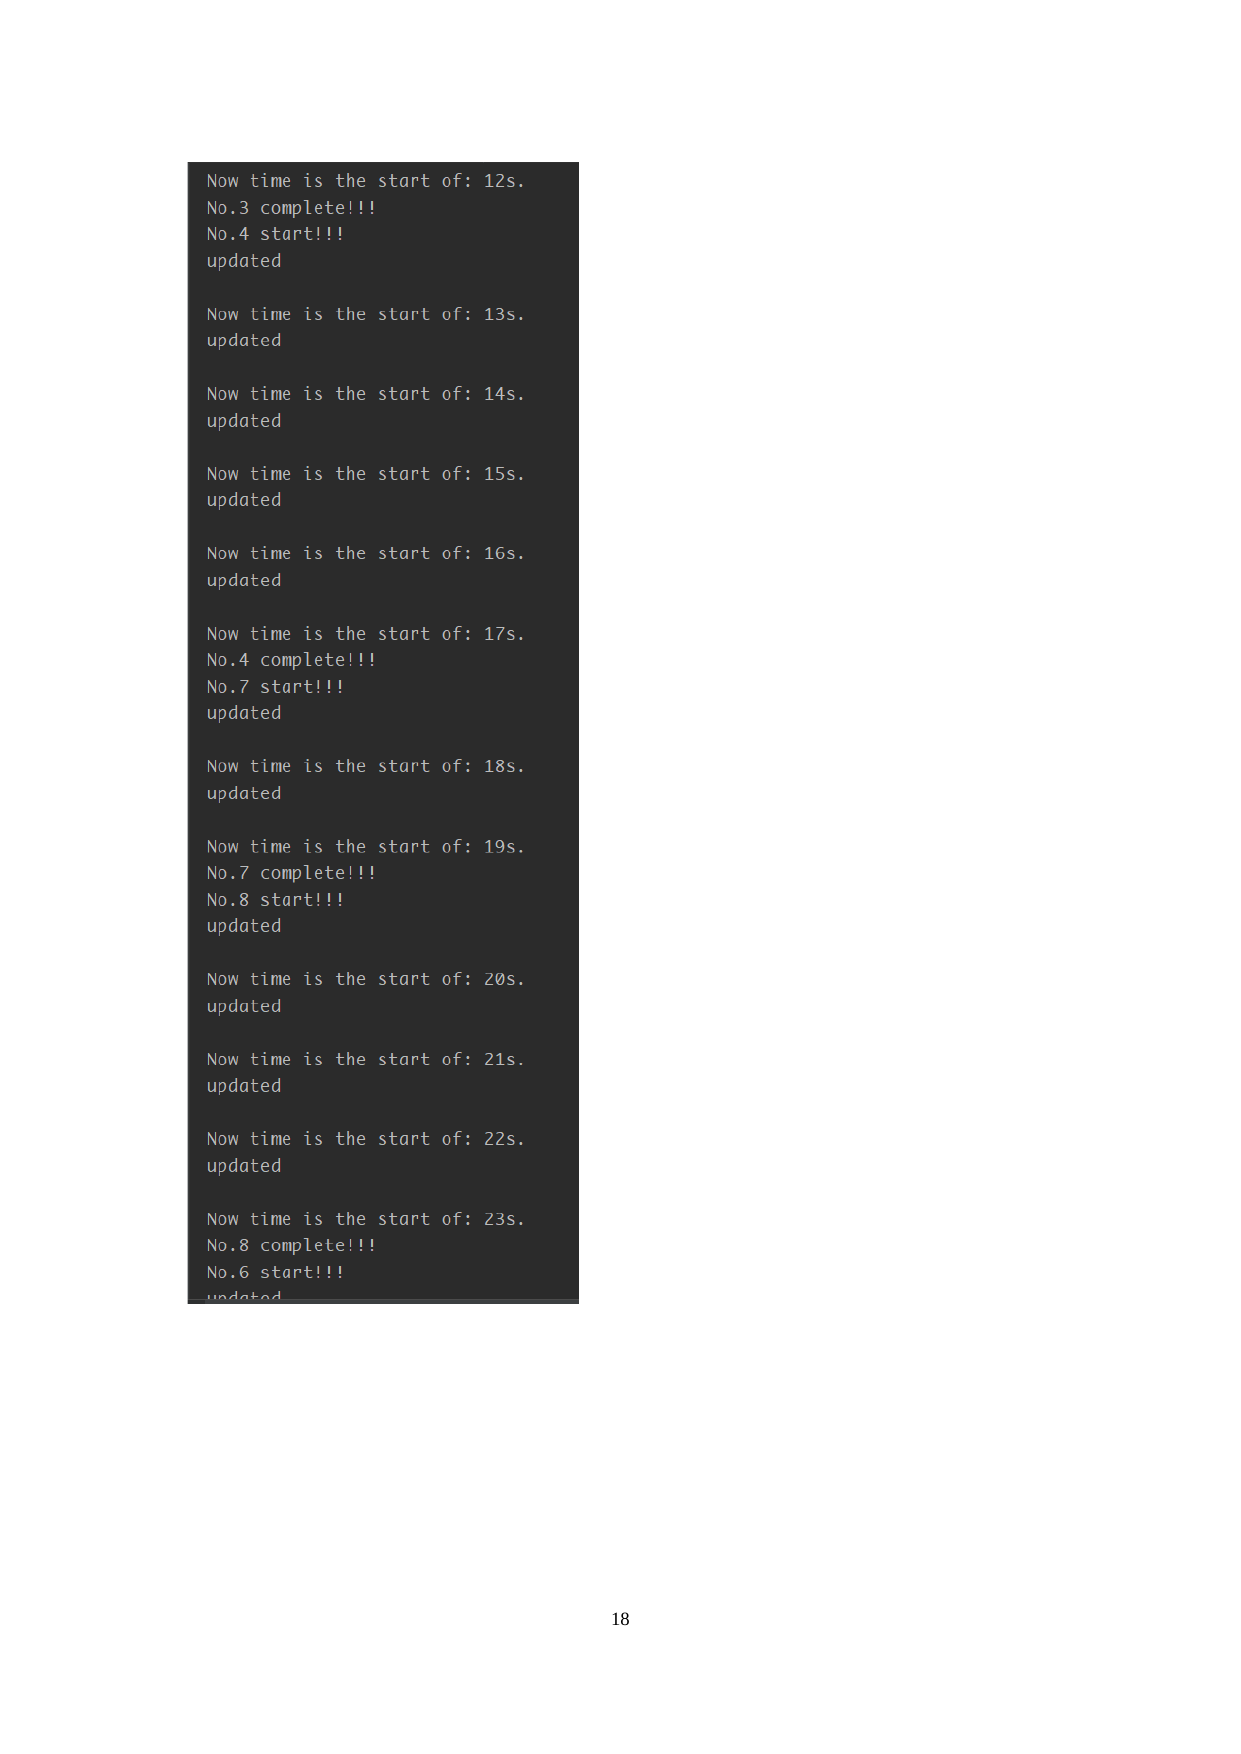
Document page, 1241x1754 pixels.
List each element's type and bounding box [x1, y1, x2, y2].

picture [187, 162, 579, 1304]
